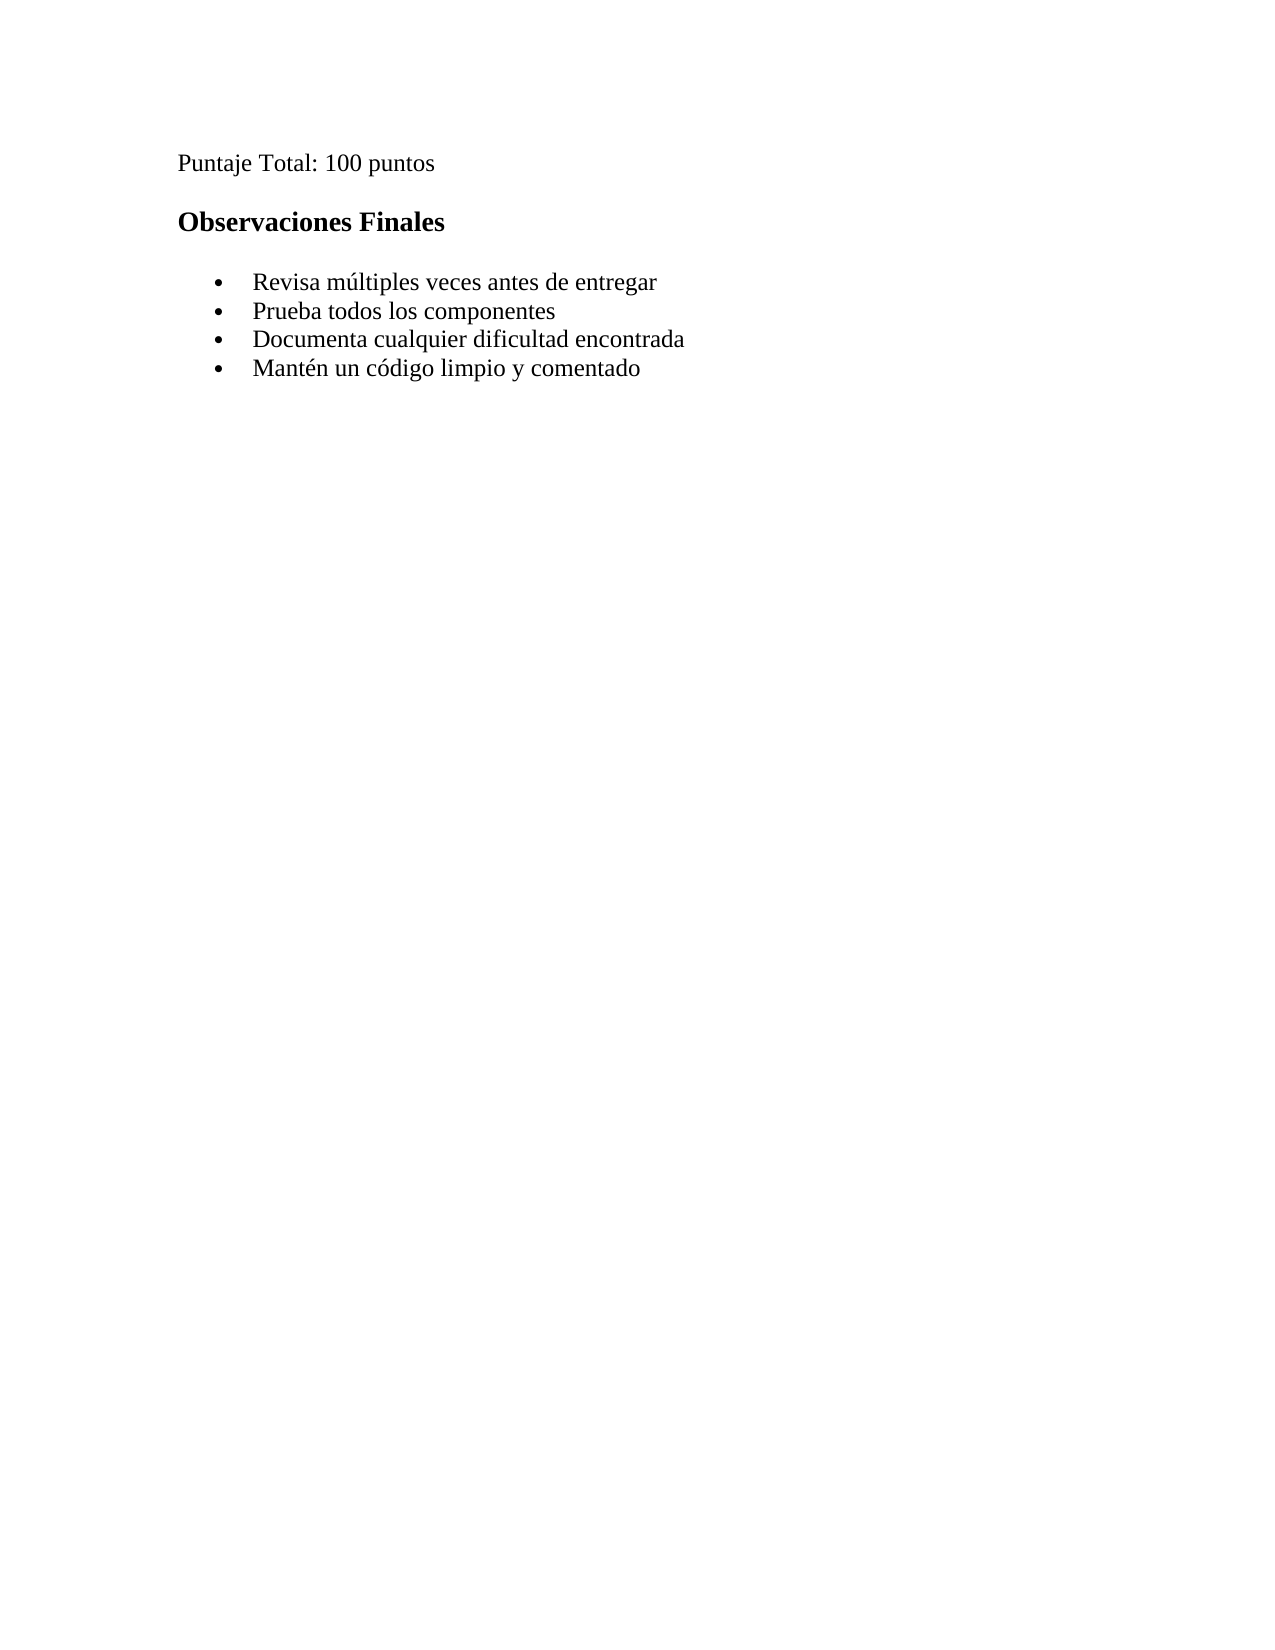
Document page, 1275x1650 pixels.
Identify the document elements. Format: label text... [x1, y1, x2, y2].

list Mantén un código limpio y comentado [215, 353, 1098, 382]
list Revisa múltiples veces antes de entregar [215, 267, 1098, 296]
text Observaciones Finales [177, 206, 1098, 238]
text Puntaje Total: 100 puntos [177, 148, 1098, 176]
list Prueba todos los componentes [215, 296, 1098, 324]
list Documenta cualquier dificultad encontrada [215, 324, 1098, 353]
